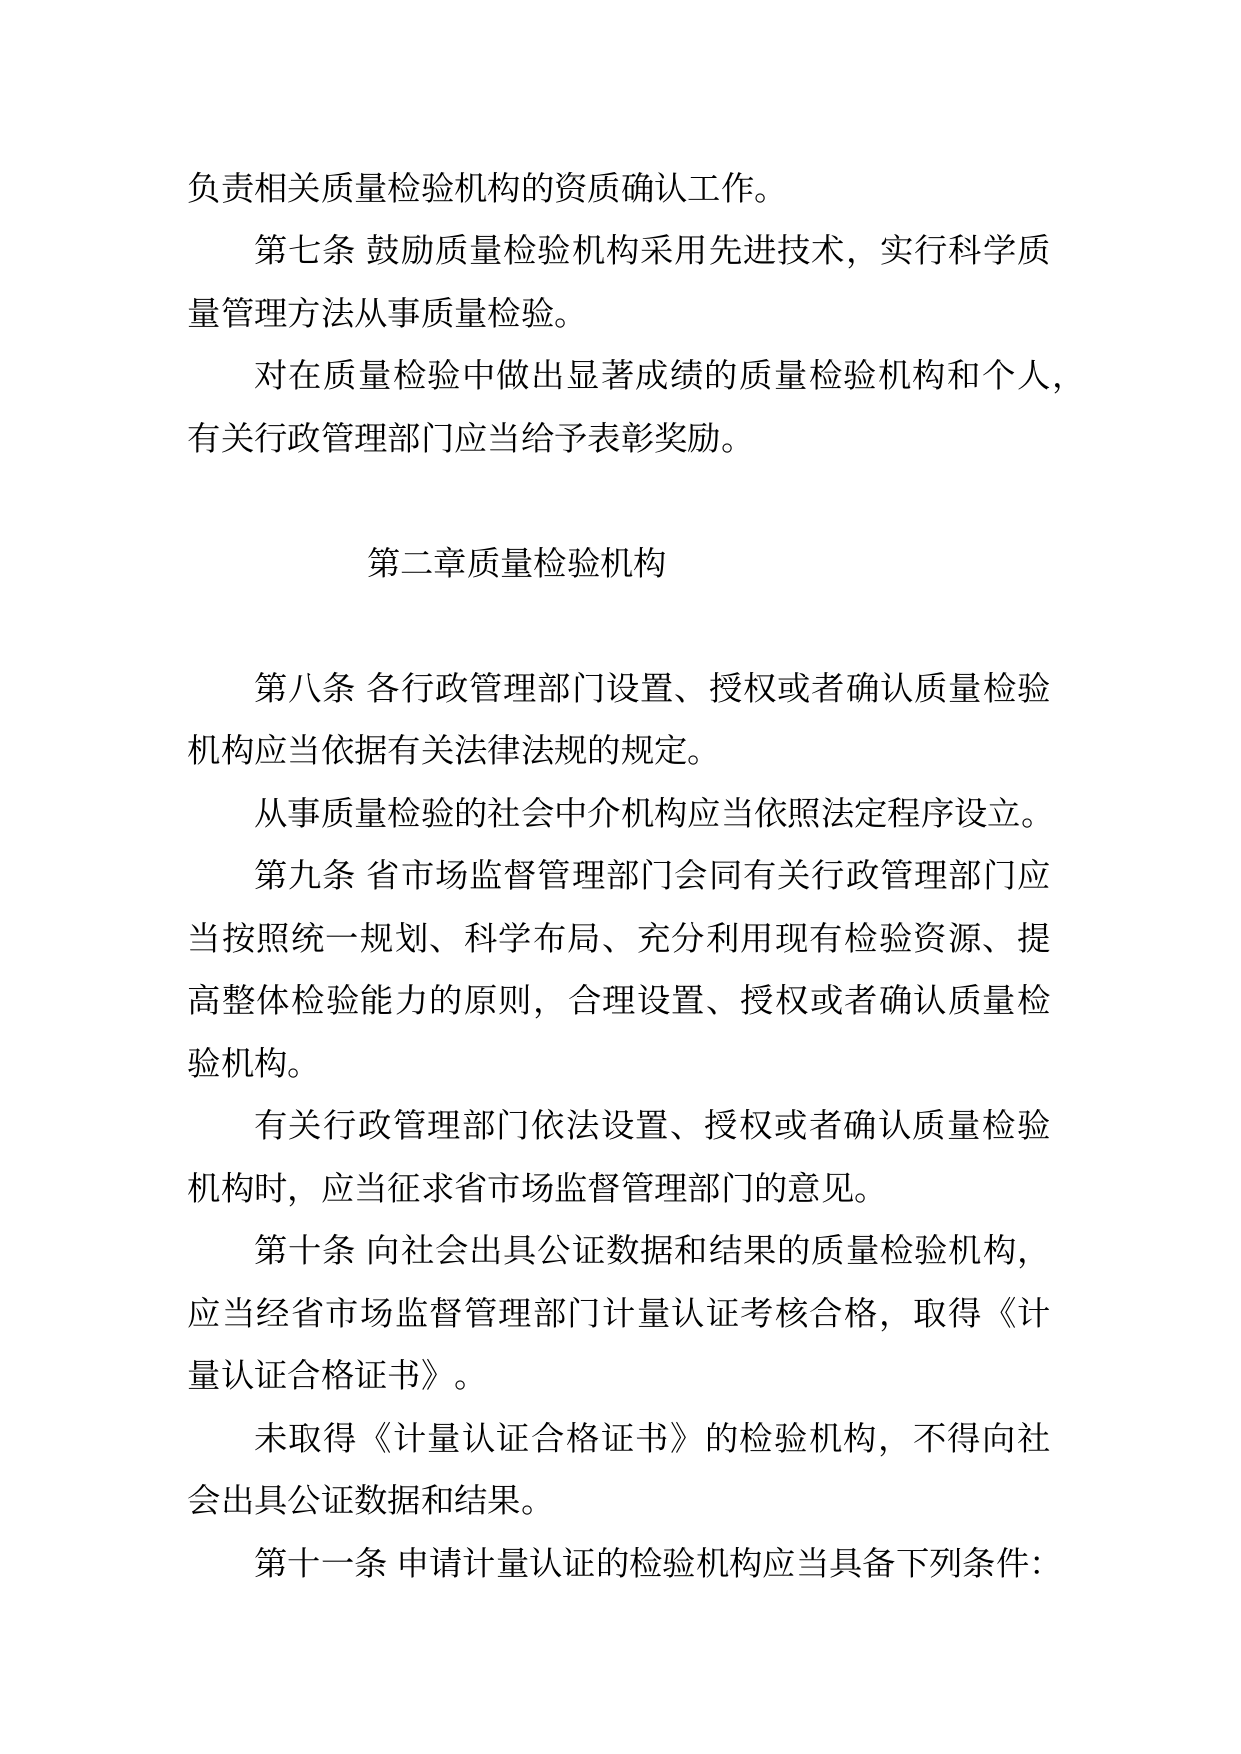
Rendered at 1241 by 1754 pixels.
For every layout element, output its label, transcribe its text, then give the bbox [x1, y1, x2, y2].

text 从事质量检验的社会中介机构应当依照法定程序设立。 [187, 775, 1053, 837]
text 第八条 各行政管理部门设置、授权或者确认质量检验机构应当依据有关法律法规的规定。 [187, 650, 1053, 775]
text 有关行政管理部门依法设置、授权或者确认质量检验机构时，应当征求省市场监督管理部门的意见。 [187, 1087, 1053, 1212]
text 第十条 向社会出具公证数据和结果的质量检验机构，应当经省市场监督管理部门计量认证考核合格，取得《计量认证合格证书》。 [187, 1212, 1053, 1400]
text 对在质量检验中做出显著成绩的质量检验机构和个人，有关行政管理部门应当给予表彰奖励。 [187, 337, 1053, 462]
text 第九条 省市场监督管理部门会同有关行政管理部门应当按照统一规划、科学布局、充分利用现有检验资源、提高整体检验能力的原则，合理设置、授权或者确认质量检验机构。 [187, 837, 1053, 1087]
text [187, 150, 1053, 212]
text 第二章质量检验机构 [187, 525, 1053, 587]
text 第十一条 申请计量认证的检验机构应当具备下列条件： [187, 1525, 1053, 1587]
text 未取得《计量认证合格证书》的检验机构，不得向社会出具公证数据和结果。 [187, 1400, 1053, 1525]
text 第七条 鼓励质量检验机构采用先进技术，实行科学质量管理方法从事质量检验。 [187, 212, 1053, 337]
